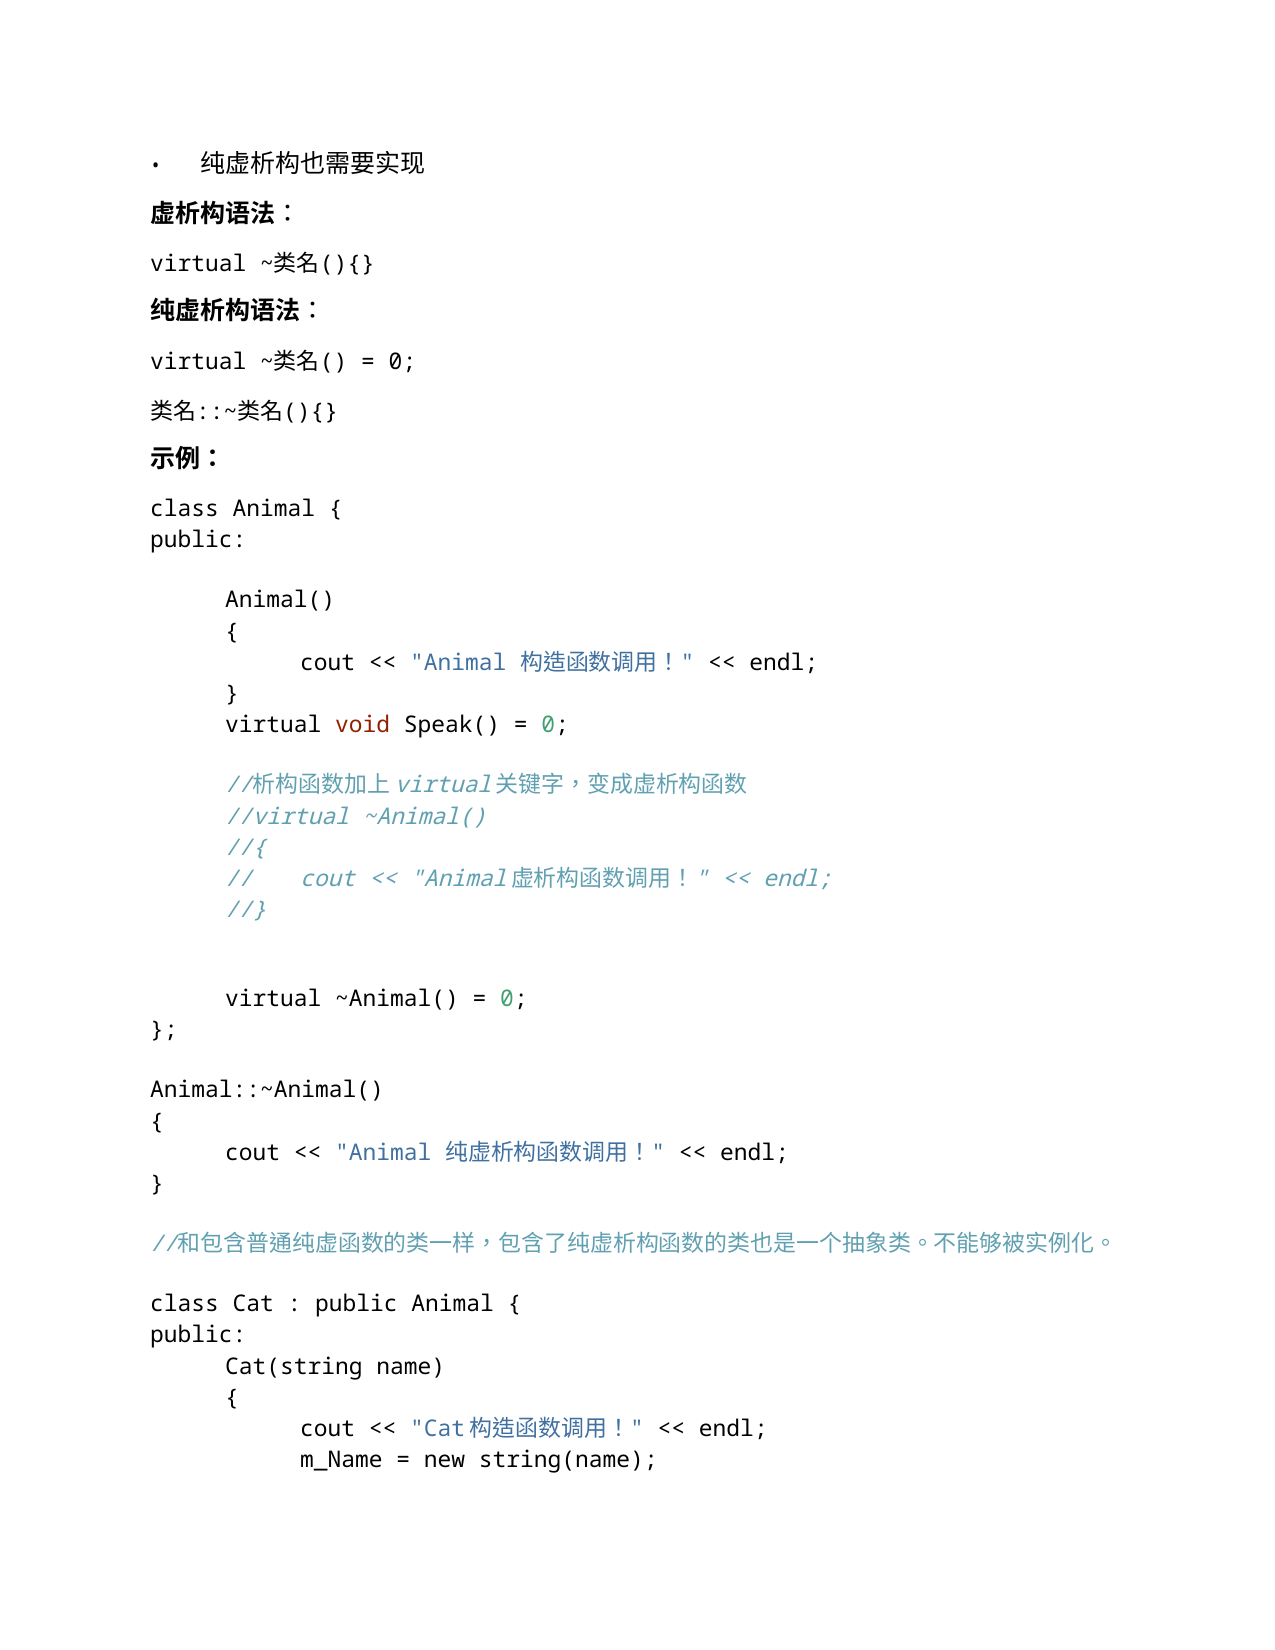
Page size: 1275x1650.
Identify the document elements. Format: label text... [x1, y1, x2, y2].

text 示例： [150, 444, 1125, 473]
text 纯虚析构语法： [150, 297, 1125, 326]
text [150, 492, 1125, 1474]
text virtual ~类名(){} [150, 247, 1125, 278]
list 纯虚析构也需要实现 [150, 150, 1125, 179]
text virtual ~类名() = 0; [150, 344, 1125, 376]
text 类名::~类名(){} [150, 394, 1125, 426]
text 虚析构语法： [150, 199, 1125, 228]
